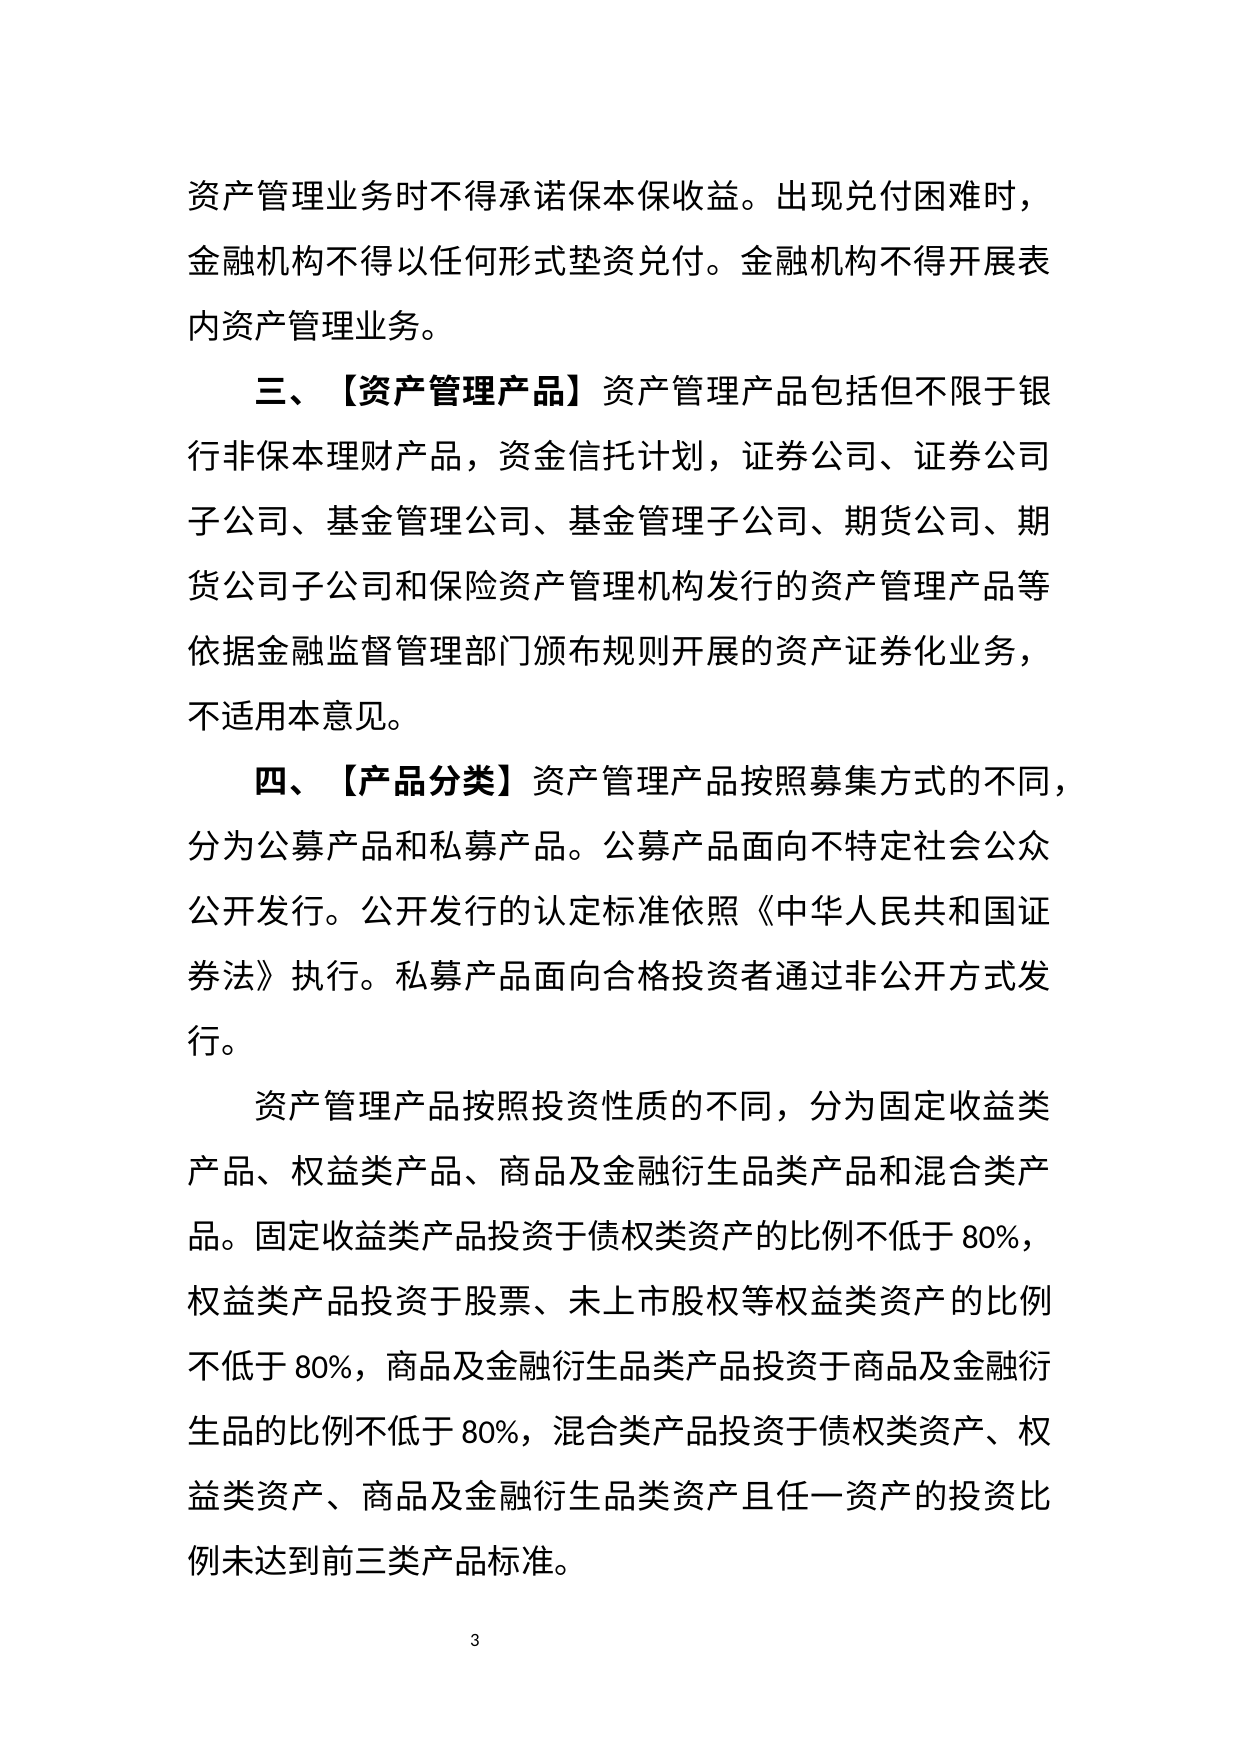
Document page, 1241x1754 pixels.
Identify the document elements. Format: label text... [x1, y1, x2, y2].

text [187, 162, 1053, 357]
text 四、【产品分类】资产管理产品按照募集方式的不同，分为公募产品和私募产品。公募产品面向不特定社会公众公开发行。公开发行的认定标准依照《中华人民共和国证券法》执行。私募产品面向合格投资者通过非公开方式发行。 [187, 747, 1053, 1072]
text 资产管理产品按照投资性质的不同，分为固定收益类产品、权益类产品、商品及金融衍生品类产品和混合类产品。固定收益类产品投资于债权类资产的比例不低于80%，权益类产品投资于股票、未上市股权等权益类资产的比例不低于80%，商品及金融衍生品类产品投资于商品及金融衍生品的比例不低于80%，混合类产品投资于债权类资产、权益类资产、商品及金融衍生品类资产且任一资产的投资比例未达到前三类产品标准。 [187, 1072, 1053, 1592]
text 三、【资产管理产品】资产管理产品包括但不限于银行非保本理财产品，资金信托计划，证券公司、证券公司子公司、基金管理公司、基金管理子公司、期货公司、期货公司子公司和保险资产管理机构发行的资产管理产品等。依据金融监督管理部门颁布规则开展的资产证券化业务，不适用本意见。 [187, 357, 1053, 747]
